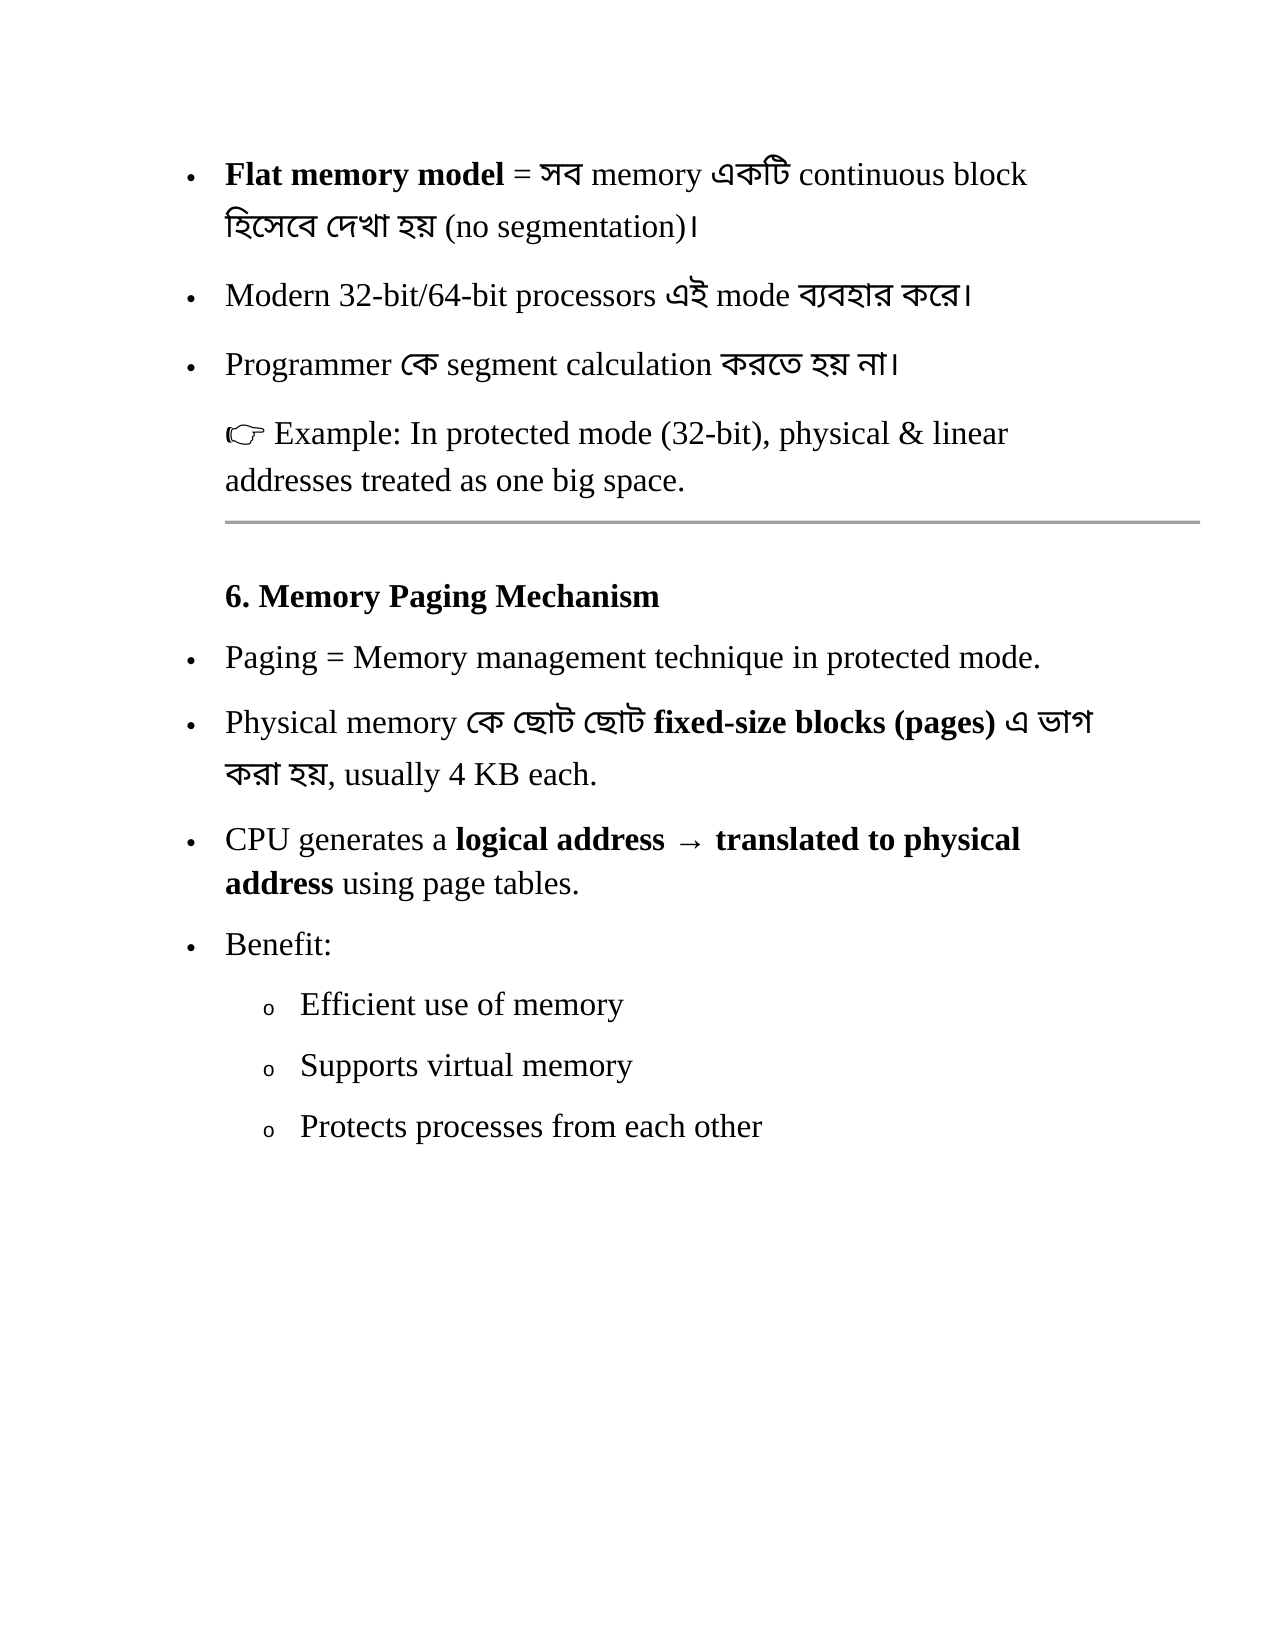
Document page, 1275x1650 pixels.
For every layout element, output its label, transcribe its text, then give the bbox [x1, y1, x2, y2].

text 6. Memory Paging Mechanism [225, 576, 1125, 615]
list Efficient use of memory [262, 984, 1125, 1023]
list Benefit: [187, 924, 1125, 962]
list Programmer কে segment calculation করতে হয় না। [187, 340, 1125, 385]
list Physical memory কে ছোট ছোট fixed-size blocks (pages) এ ভাগ করা হয়, usually 4 KB each. [187, 698, 1125, 796]
list Paging = Memory management technique in protected mode. [187, 637, 1125, 676]
list Protects processes from each other [262, 1106, 1125, 1144]
text 👉 Example: In protected mode (32-bit), physical & linear addresses treated as one big space. [225, 409, 1125, 498]
list Supports virtual memory [262, 1045, 1125, 1083]
list CPU generates a logical address → translated to physical address using page tables. [187, 819, 1125, 901]
list Modern 32-bit/64-bit processors এই mode ব্যবহার করে। [187, 271, 1125, 316]
list Flat memory model = সব memory একটি continuous block হিসেবে দেখা হয় (no segmentation)। [187, 150, 1125, 248]
